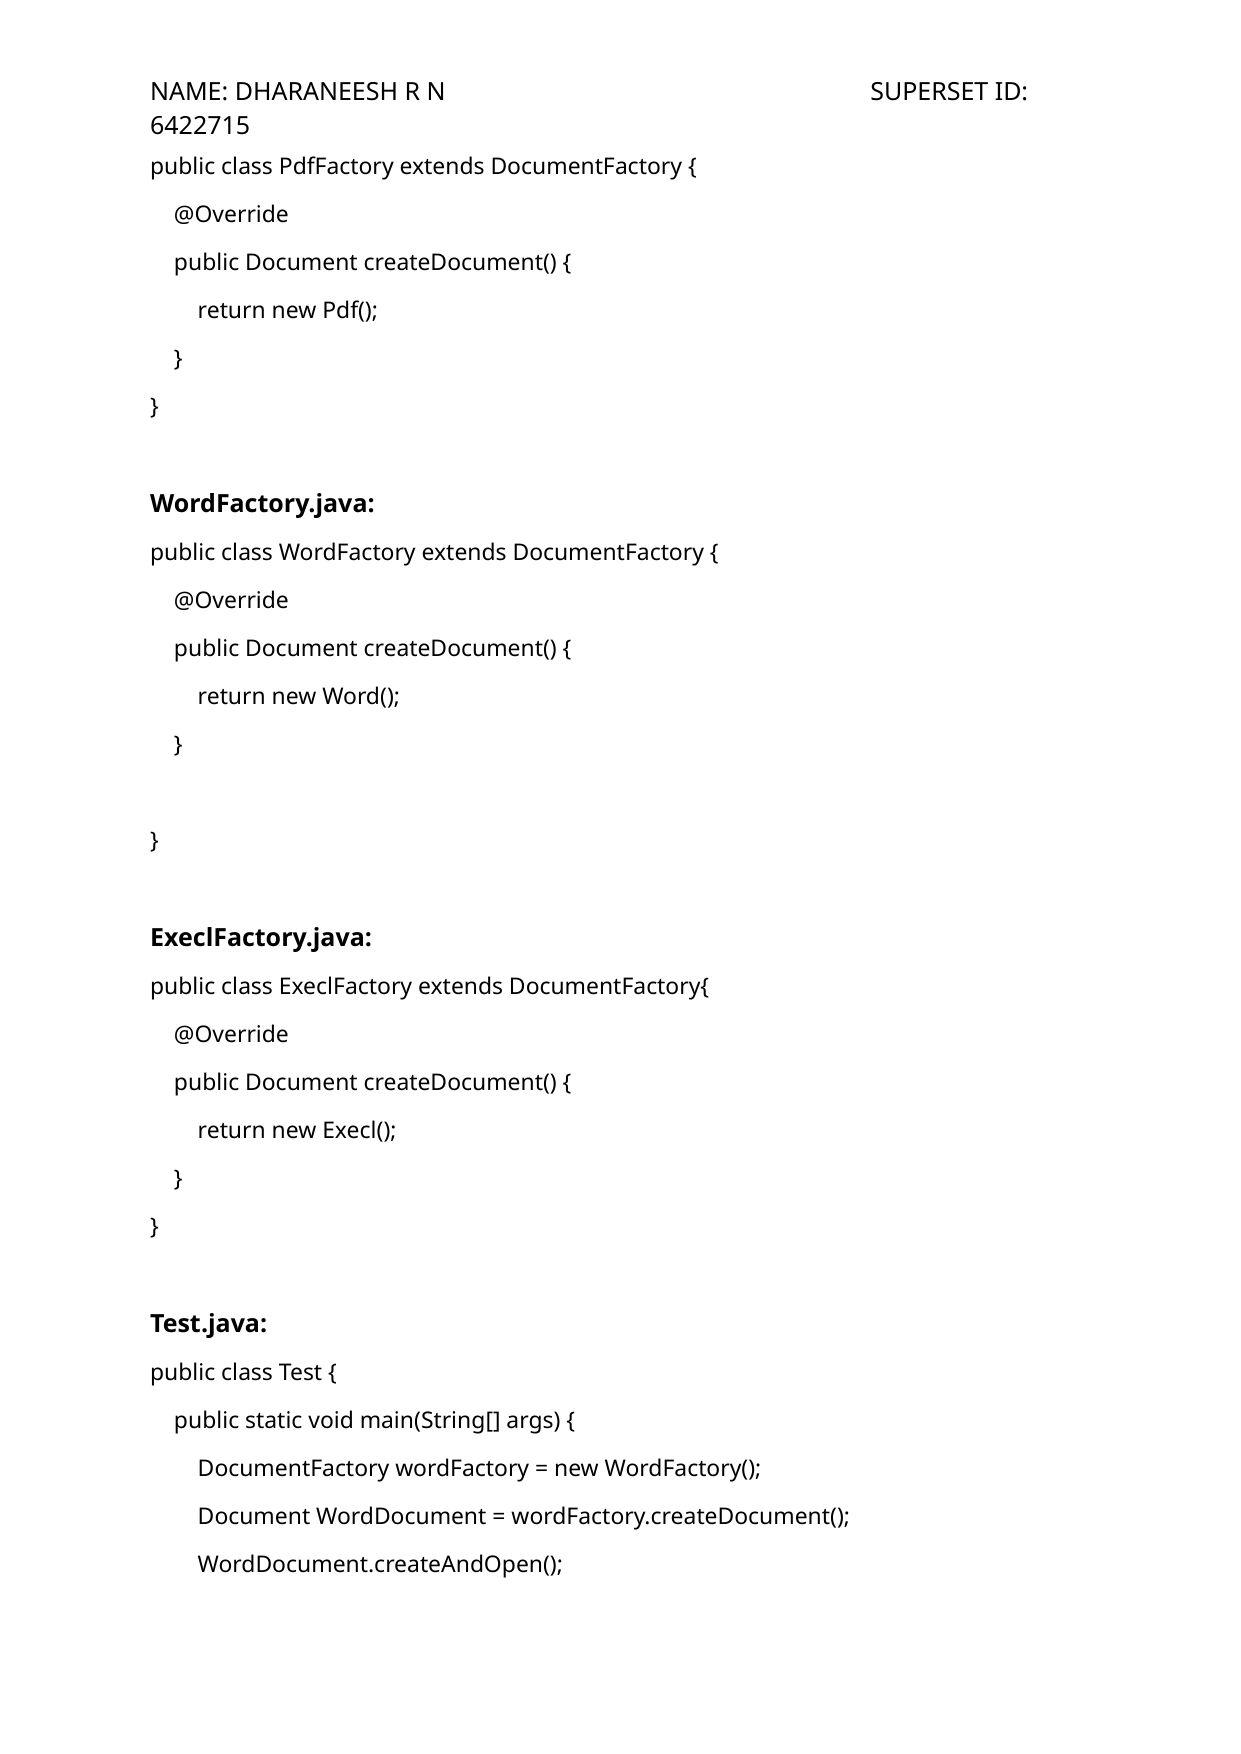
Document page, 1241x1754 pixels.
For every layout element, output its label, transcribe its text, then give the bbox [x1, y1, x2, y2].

text public class PdfFactory extends DocumentFactory { [150, 150, 1090, 181]
text ExeclFactory.java: [150, 919, 1090, 953]
text } [150, 342, 1090, 373]
text } [150, 1210, 1090, 1241]
text } [150, 824, 1090, 855]
text public class Test { [150, 1356, 1090, 1388]
text Document WordDocument = wordFactory.createDocument(); [150, 1500, 1090, 1531]
text } [150, 389, 1090, 421]
text WordFactory.java: [150, 485, 1090, 519]
text return new Execl(); [150, 1114, 1090, 1145]
text public Document createDocument() { [150, 632, 1090, 663]
text return new Pdf(); [150, 294, 1090, 325]
text Test.java: [150, 1306, 1090, 1340]
text public Document createDocument() { [150, 1066, 1090, 1097]
text @Override [150, 1018, 1090, 1049]
text public class WordFactory extends DocumentFactory { [150, 536, 1090, 567]
text @Override [150, 584, 1090, 615]
text return new Word(); [150, 680, 1090, 711]
text public Document createDocument() { [150, 246, 1090, 277]
text public static void main(String[] args) { [150, 1404, 1090, 1436]
text } [150, 1162, 1090, 1193]
text WordDocument.createAndOpen(); [150, 1548, 1090, 1579]
text @Override [150, 198, 1090, 229]
text DocumentFactory wordFactory = new WordFactory(); [150, 1452, 1090, 1483]
text } [150, 728, 1090, 759]
text public class ExeclFactory extends DocumentFactory{ [150, 970, 1090, 1001]
